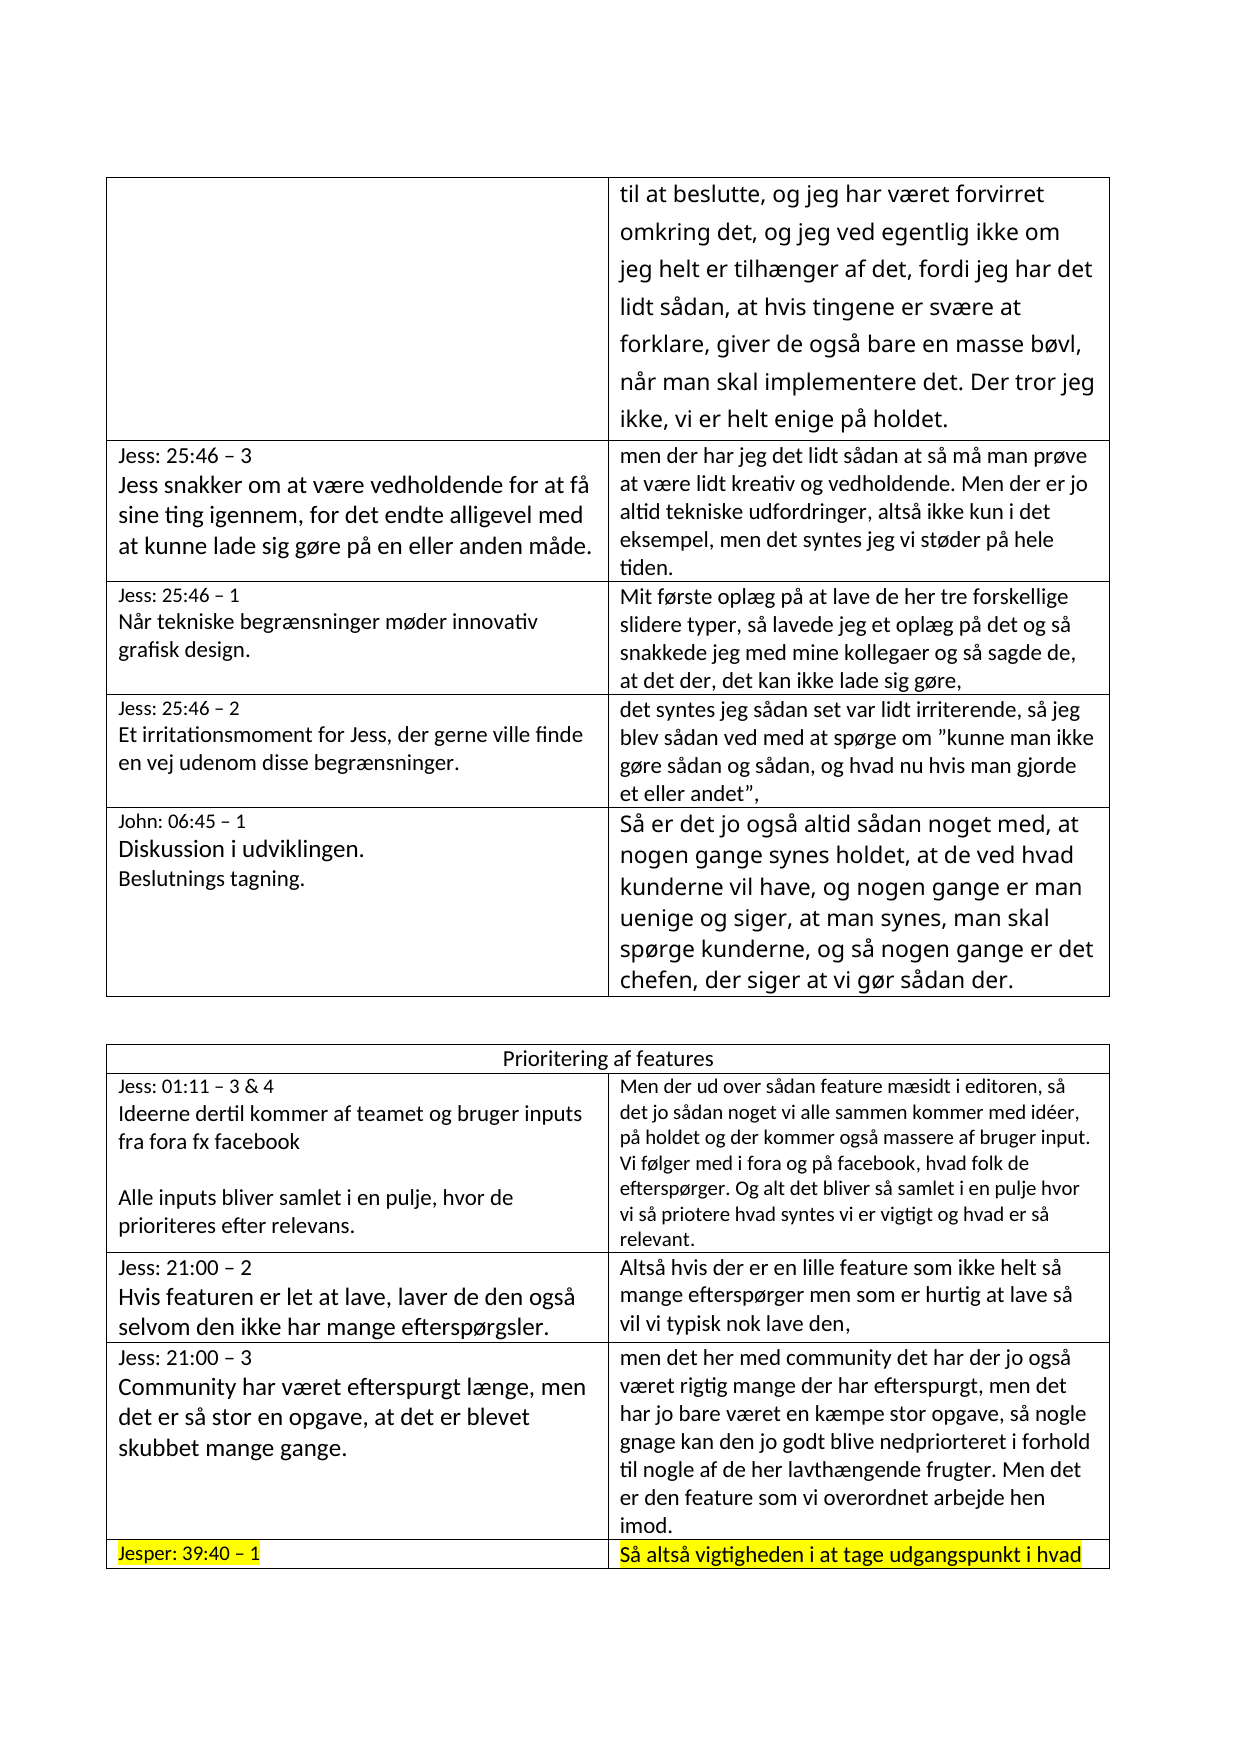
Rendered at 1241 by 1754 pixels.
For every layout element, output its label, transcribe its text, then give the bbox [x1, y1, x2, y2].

table_cell Jess: 25:46 – 1 Når tekniske begrænsninger møder innovativ grafisk design. [107, 582, 608, 694]
table_cell Altså hvis der er en lille feature som ikke helt så mange efterspørger men som er hurtig at lave så vil vi typisk nok lave den, [609, 1253, 1109, 1342]
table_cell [107, 178, 608, 440]
table_cell Jess: 25:46 – 3 Jess snakker om at være vedholdende for at få sine ting igennem, for det endte alligevel med at kunne lade sig gøre på en eller anden måde. [107, 441, 608, 581]
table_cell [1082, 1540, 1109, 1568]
table_cell men det her med community det har der jo også været rigtig mange der har efterspurgt, men det har jo bare været en kæmpe stor opgave, så nogle gnage kan den jo godt blive nedpriorteret i forhold til nogle af de her lavthængende frugter. Men det er den feature som vi overordnet arbejde hen imod. [609, 1343, 1109, 1539]
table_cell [609, 178, 1109, 440]
table_cell det syntes jeg sådan set var lidt irriterende, så jeg blev sådan ved med at spørge om ”kunne man ikke gøre sådan og sådan, og hvad nu hvis man gjorde et eller andet”, [609, 695, 1109, 807]
table_cell Men der ud over sådan feature mæsidt i editoren, så det jo sådan noget vi alle sammen kommer med idéer, på holdet og der kommer også massere af bruger input. Vi følger med i fora og på facebook, hvad folk de efterspørger. Og alt det bliver så samlet i en pulje hvor vi så priotere hvad syntes vi er vigtigt og hvad er så relevant. [609, 1074, 1109, 1252]
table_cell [107, 1540, 608, 1568]
table_cell John: 06:45 – 1 Diskussion i udviklingen. Beslutnings tagning. [107, 808, 608, 996]
table_header Prioritering af features [107, 1045, 1109, 1073]
table_cell Så er det jo også altid sådan noget med, at nogen gange synes holdet, at de ved hvad kunderne vil have, og nogen gange er man uenige og siger, at man synes, man skal spørge kunderne, og så nogen gange er det chefen, der siger at vi gør sådan der. [609, 808, 1109, 996]
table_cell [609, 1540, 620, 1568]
table_cell Jess: 21:00 – 3 Community har været efterspurgt længe, men det er så stor en opgave, at det er blevet skubbet mange gange. [107, 1343, 608, 1539]
table_cell Mit første oplæg på at lave de her tre forskellige slidere typer, så lavede jeg et oplæg på det og så snakkede jeg med mine kollegaer og så sagde de, at det der, det kan ikke lade sig gøre, [609, 582, 1109, 694]
table_cell Jess: 25:46 – 2 Et irritationsmoment for Jess, der gerne ville finde en vej udenom disse begrænsninger. [107, 695, 608, 807]
table_cell Jess: 01:11 – 3 & 4 Ideerne dertil kommer af teamet og bruger inputs fra fora fx facebook Alle inputs bliver samlet i en pulje, hvor de prioriteres efter relevans. [107, 1074, 608, 1252]
table_cell Jess: 21:00 – 2 Hvis featuren er let at lave, laver de den også selvom den ikke har mange efterspørgsler. [107, 1253, 608, 1342]
table_cell men der har jeg det lidt sådan at så må man prøve at være lidt kreativ og vedholdende. Men der er jo altid tekniske udfordringer, altså ikke kun i det eksempel, men det syntes jeg vi støder på hele tiden. [609, 441, 1109, 581]
